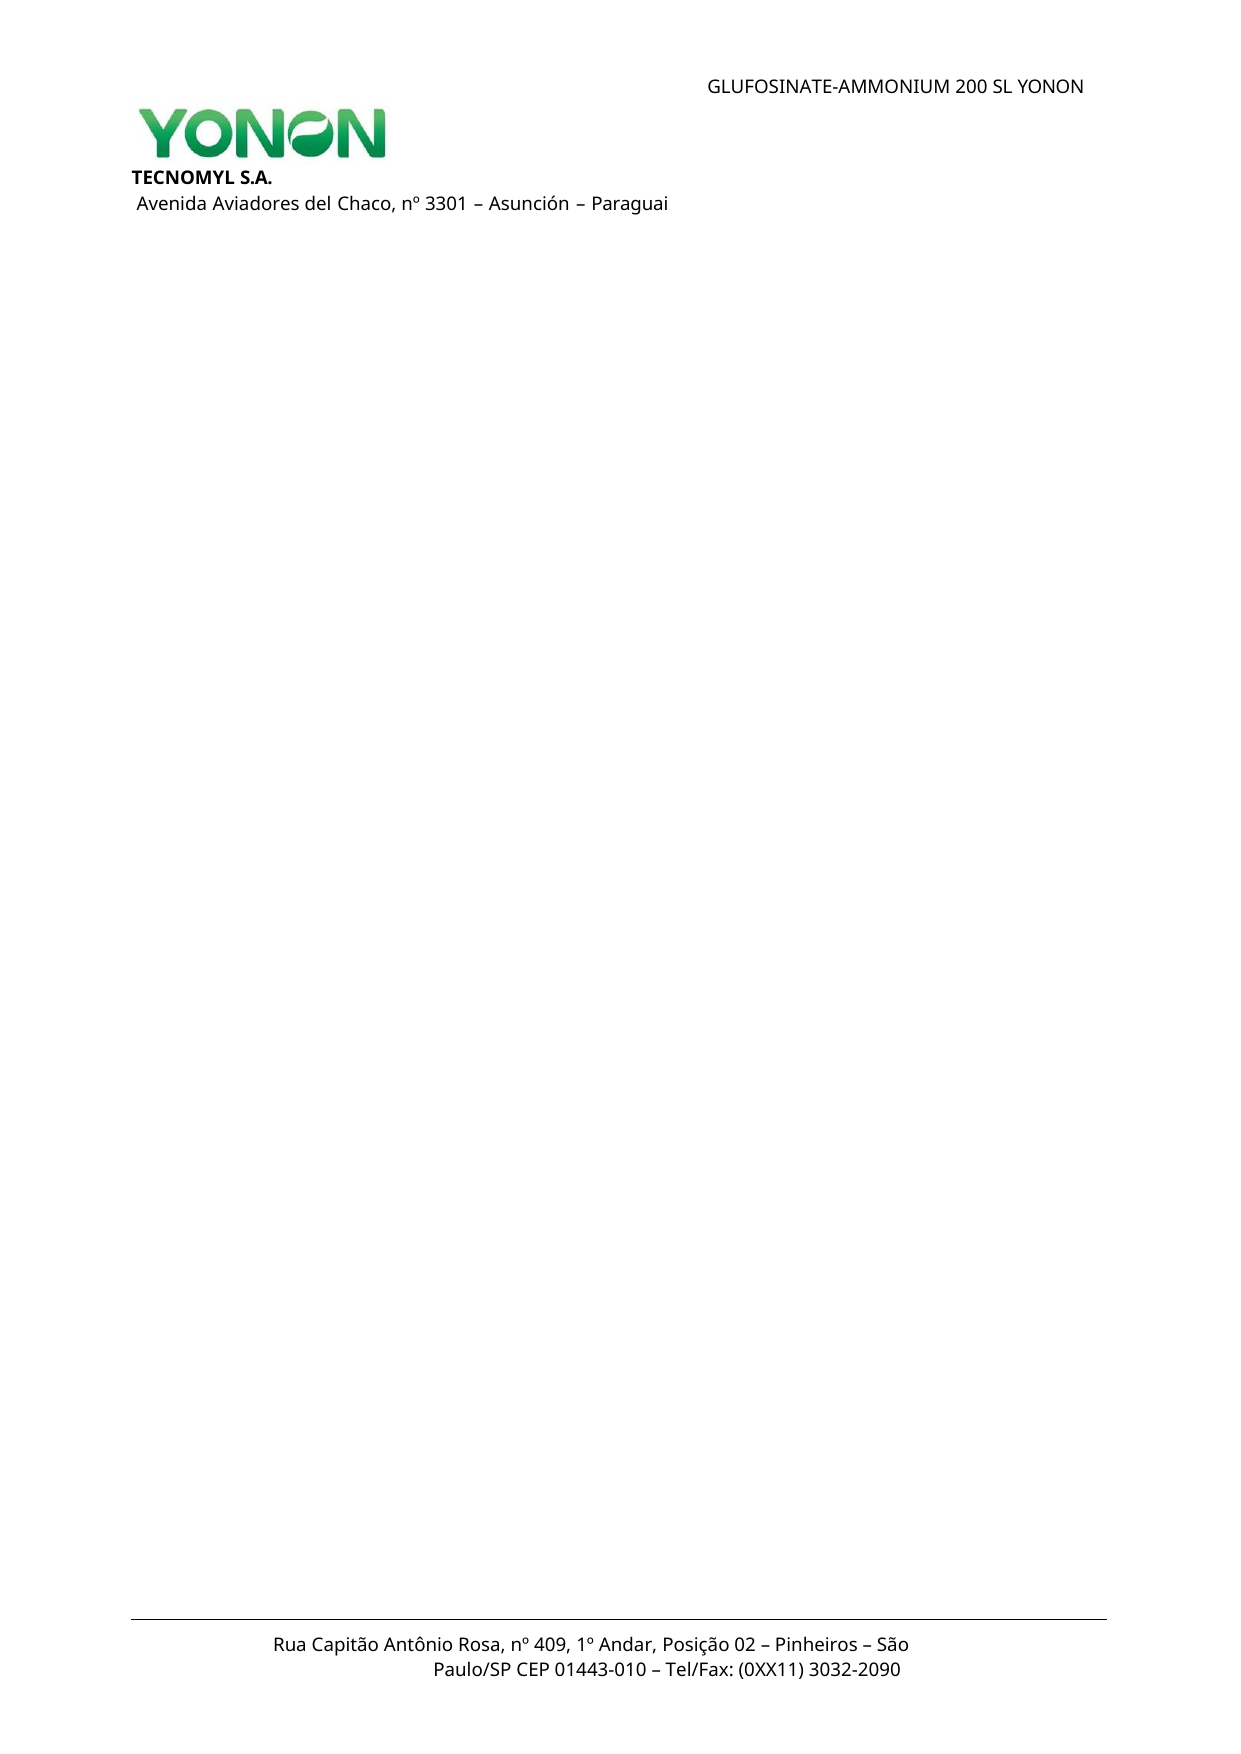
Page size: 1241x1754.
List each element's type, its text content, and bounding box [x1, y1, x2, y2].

picture [131, 100, 392, 164]
text Avenida Aviadores del Chaco, nº 3301 – Asunción – Paraguai [136, 190, 1240, 216]
text TECNOMYL S.A. [131, 164, 1240, 190]
